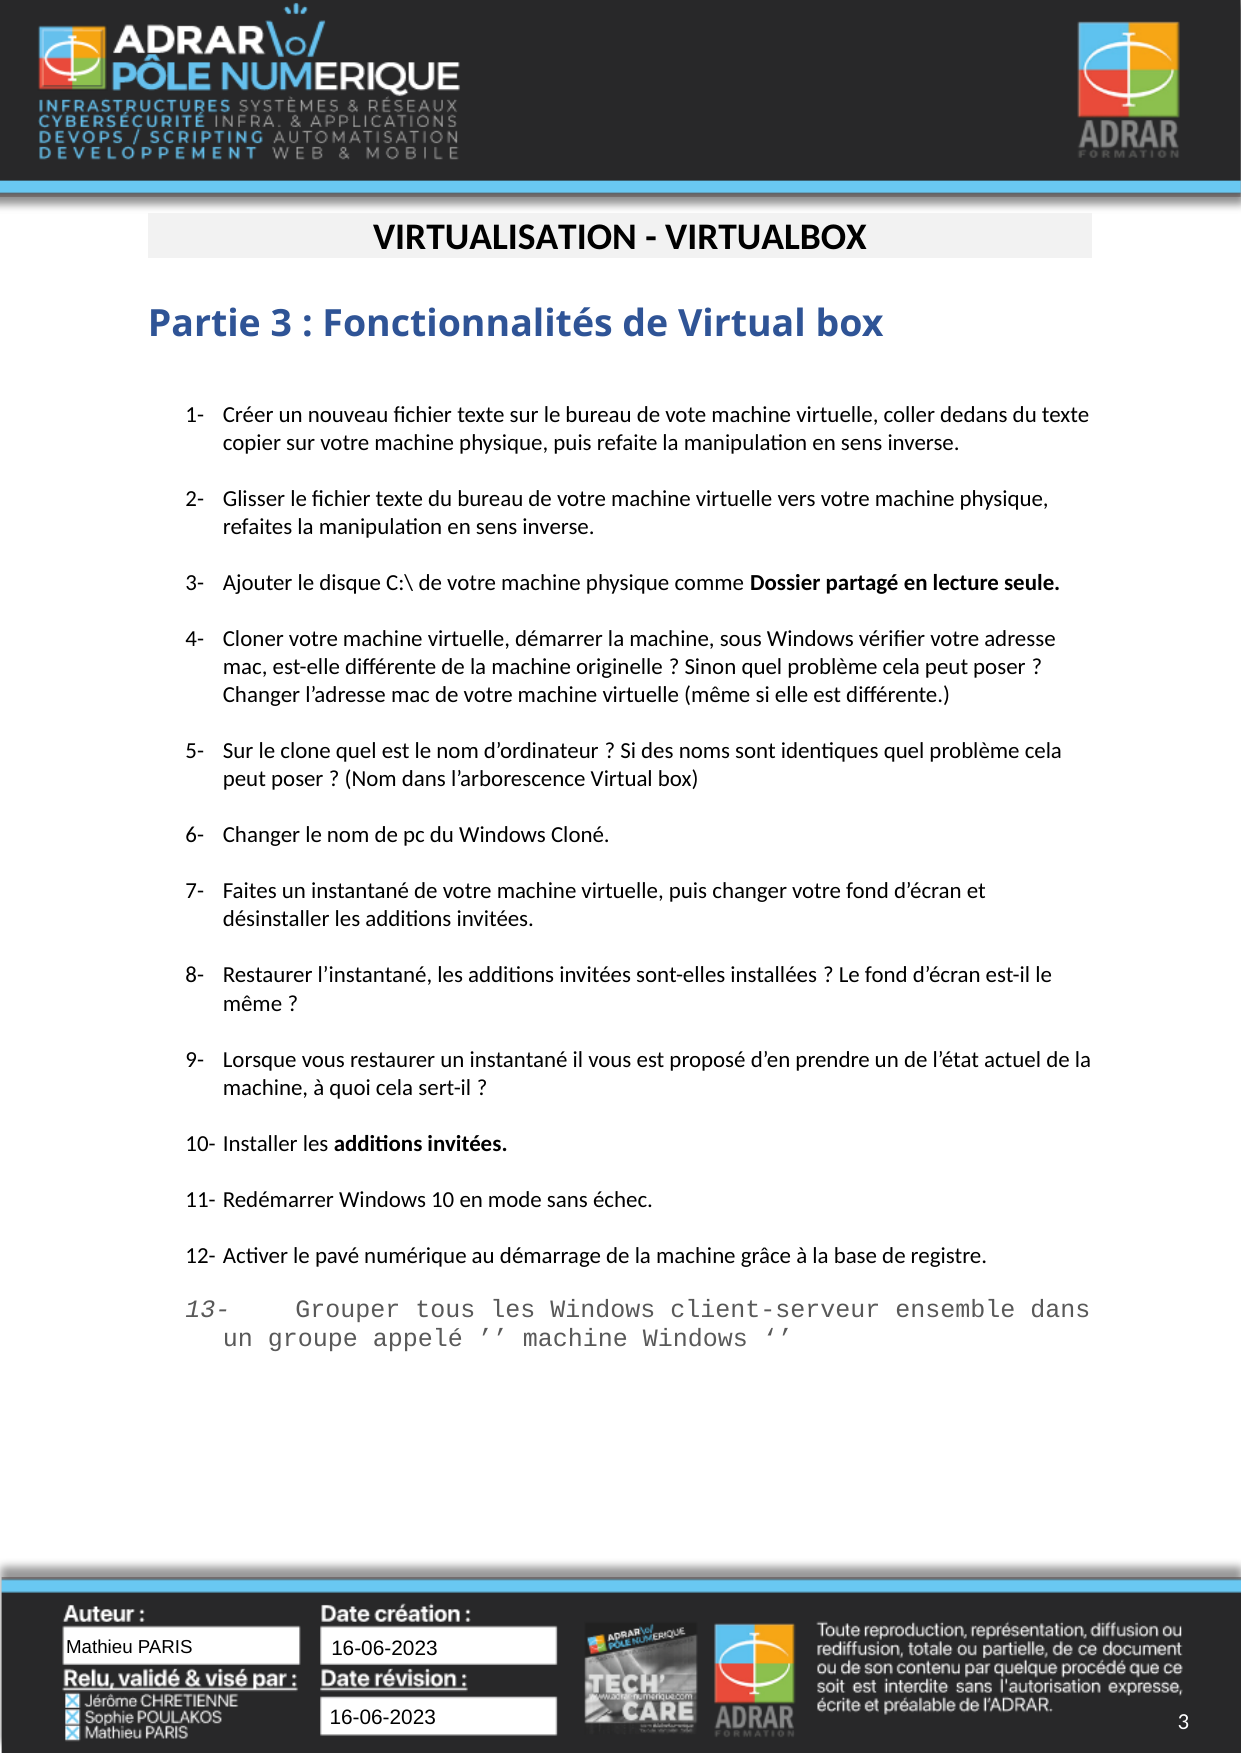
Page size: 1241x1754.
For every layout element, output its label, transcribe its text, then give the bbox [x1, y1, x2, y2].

picture [0, 0, 1241, 197]
list Ajouter le disque C:\ de votre machine physique comme Dossier partagé en lecture seule. [185, 568, 1092, 596]
picture [1, 1577, 1241, 1753]
list Lorsque vous restaurer un instantané il vous est proposé d’en prendre un de l’état actuel de la machine, à quoi cela sert-il ? [185, 1045, 1092, 1101]
list Sur le clone quel est le nom d’ordinateur ? Si des noms sont identiques quel problème cela peut poser ? (Nom dans l’arborescence Virtual box) [185, 736, 1092, 792]
list Créer un nouveau fichier texte sur le bureau de vote machine virtuelle, coller dedans du texte copier sur votre machine physique, puis refaite la manipulation en sens inverse. [185, 400, 1092, 456]
list Grouper tous les Windows client-serveur ensemble dans un groupe appelé ’’ machine Windows ‘’ [185, 1297, 1092, 1353]
list Activer le pavé numérique au démarrage de la machine grâce à la base de registre. [185, 1241, 1092, 1269]
list Restaurer l’instantané, les additions invitées sont-elles installées ? Le fond d’écran est-il le même ? [185, 961, 1092, 1017]
list Cloner votre machine virtuelle, démarrer la machine, sous Windows vérifier votre adresse mac, est-elle différente de la machine originelle ? Sinon quel problème cela peut poser ? Changer l’adresse mac de votre machine virtuelle (même si elle est différente.) [185, 624, 1092, 708]
list Changer le nom de pc du Windows Cloné. [185, 821, 1092, 848]
list Installer les additions invitées. [185, 1129, 1092, 1157]
list Faites un instantané de votre machine virtuelle, puis changer votre fond d’écran et désinstaller les additions invitées. [185, 877, 1092, 933]
subtitle Partie 3 : Fonctionnalités de Virtual box [148, 296, 1092, 347]
list Glisser le fichier texte du bureau de votre machine virtuelle vers votre machine physique, refaites la manipulation en sens inverse. [185, 484, 1092, 540]
list Redémarrer Windows 10 en mode sans échec. [185, 1185, 1092, 1213]
